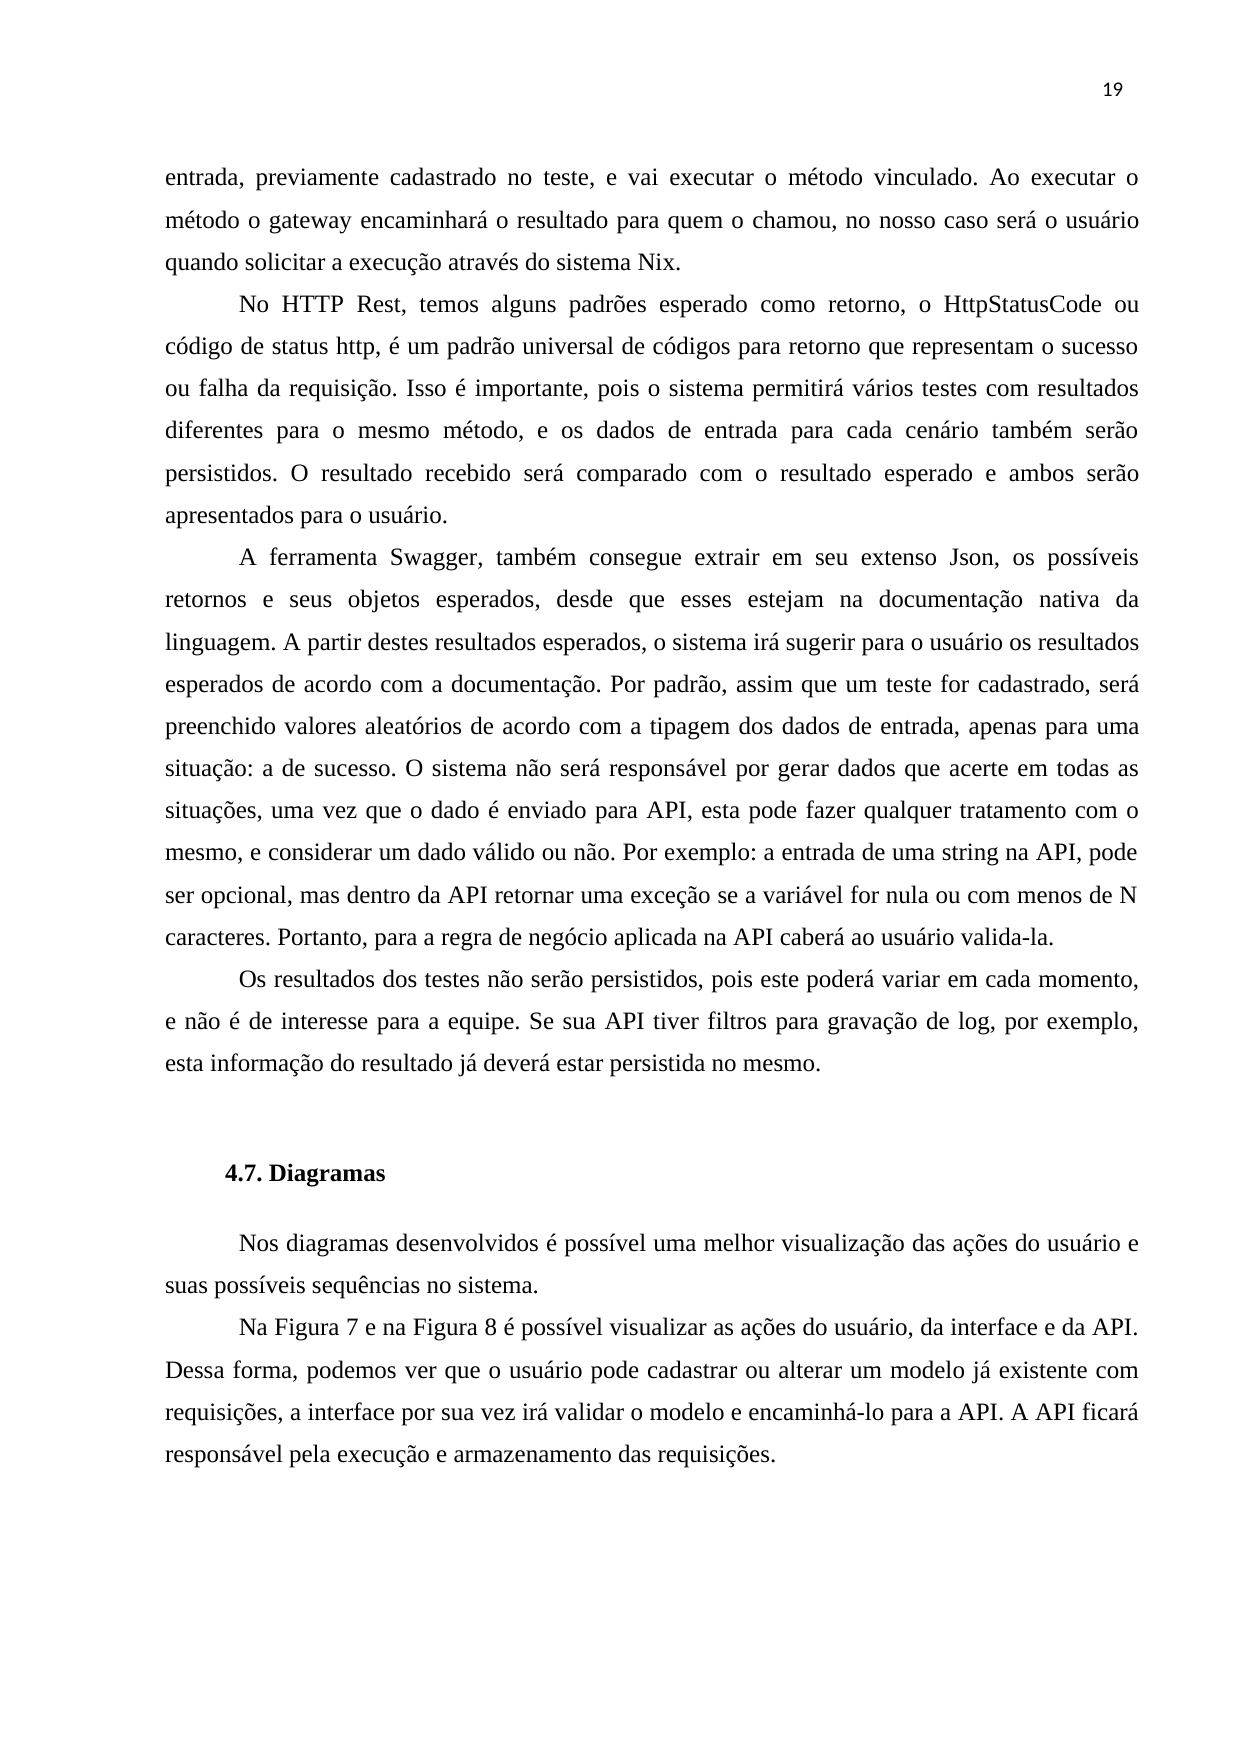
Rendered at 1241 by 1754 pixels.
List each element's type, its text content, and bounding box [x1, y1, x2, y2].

text Na Figura 7 e na Figura 8 é possível visualizar as ações do usuário, da interface e da API. Dessa forma, podemos ver que o usuário pode cadastrar ou alterar um modelo já existente com requisições, a interface por sua vez irá validar o modelo e encaminhá-lo para a API. A API ficará responsável pela execução e armazenamento das requisições. [165, 1312, 1140, 1468]
text No HTTP Rest, temos alguns padrões esperado como retorno, o HttpStatusCode ou código de status http, é um padrão universal de códigos para retorno que representam o sucesso ou falha da requisição. Isso é importante, pois o sistema permitirá vários testes com resultados diferentes para o mesmo método, e os dados de entrada para cada cenário também serão persistidos. O resultado recebido será comparado com o resultado esperado e ambos serão apresentados para o usuário. [165, 289, 1140, 529]
subtitle 4.7. Diagramas [150, 1158, 1123, 1187]
text Nos diagramas desenvolvidos é possível uma melhor visualização das ações do usuário e suas possíveis sequências no sistema. [165, 1228, 1140, 1299]
text A ferramenta Swagger, também consegue extrair em seu extenso Json, os possíveis retornos e seus objetos esperados, desde que esses estejam na documentação nativa da linguagem. A partir destes resultados esperados, o sistema irá sugerir para o usuário os resultados esperados de acordo com a documentação. Por padrão, assim que um teste for cadastrado, será preenchido valores aleatórios de acordo com a tipagem dos dados de entrada, apenas para uma situação: a de sucesso. O sistema não será responsável por gerar dados que acerte em todas as situações, uma vez que o dado é enviado para API, esta pode fazer qualquer tratamento com o mesmo, e considerar um dado válido ou não. Por exemplo: a entrada de uma string na API, pode ser opcional, mas dentro da API retornar uma exceção se a variável for nula ou com menos de N caracteres. Portanto, para a regra de negócio aplicada na API caberá ao usuário valida-la. [165, 542, 1140, 951]
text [165, 162, 1140, 276]
text Os resultados dos testes não serão persistidos, pois este poderá variar em cada momento, e não é de interesse para a equipe. Se sua API tiver filtros para gravação de log, por exemplo, esta informação do resultado já deverá estar persistida no mesmo. [165, 964, 1140, 1077]
